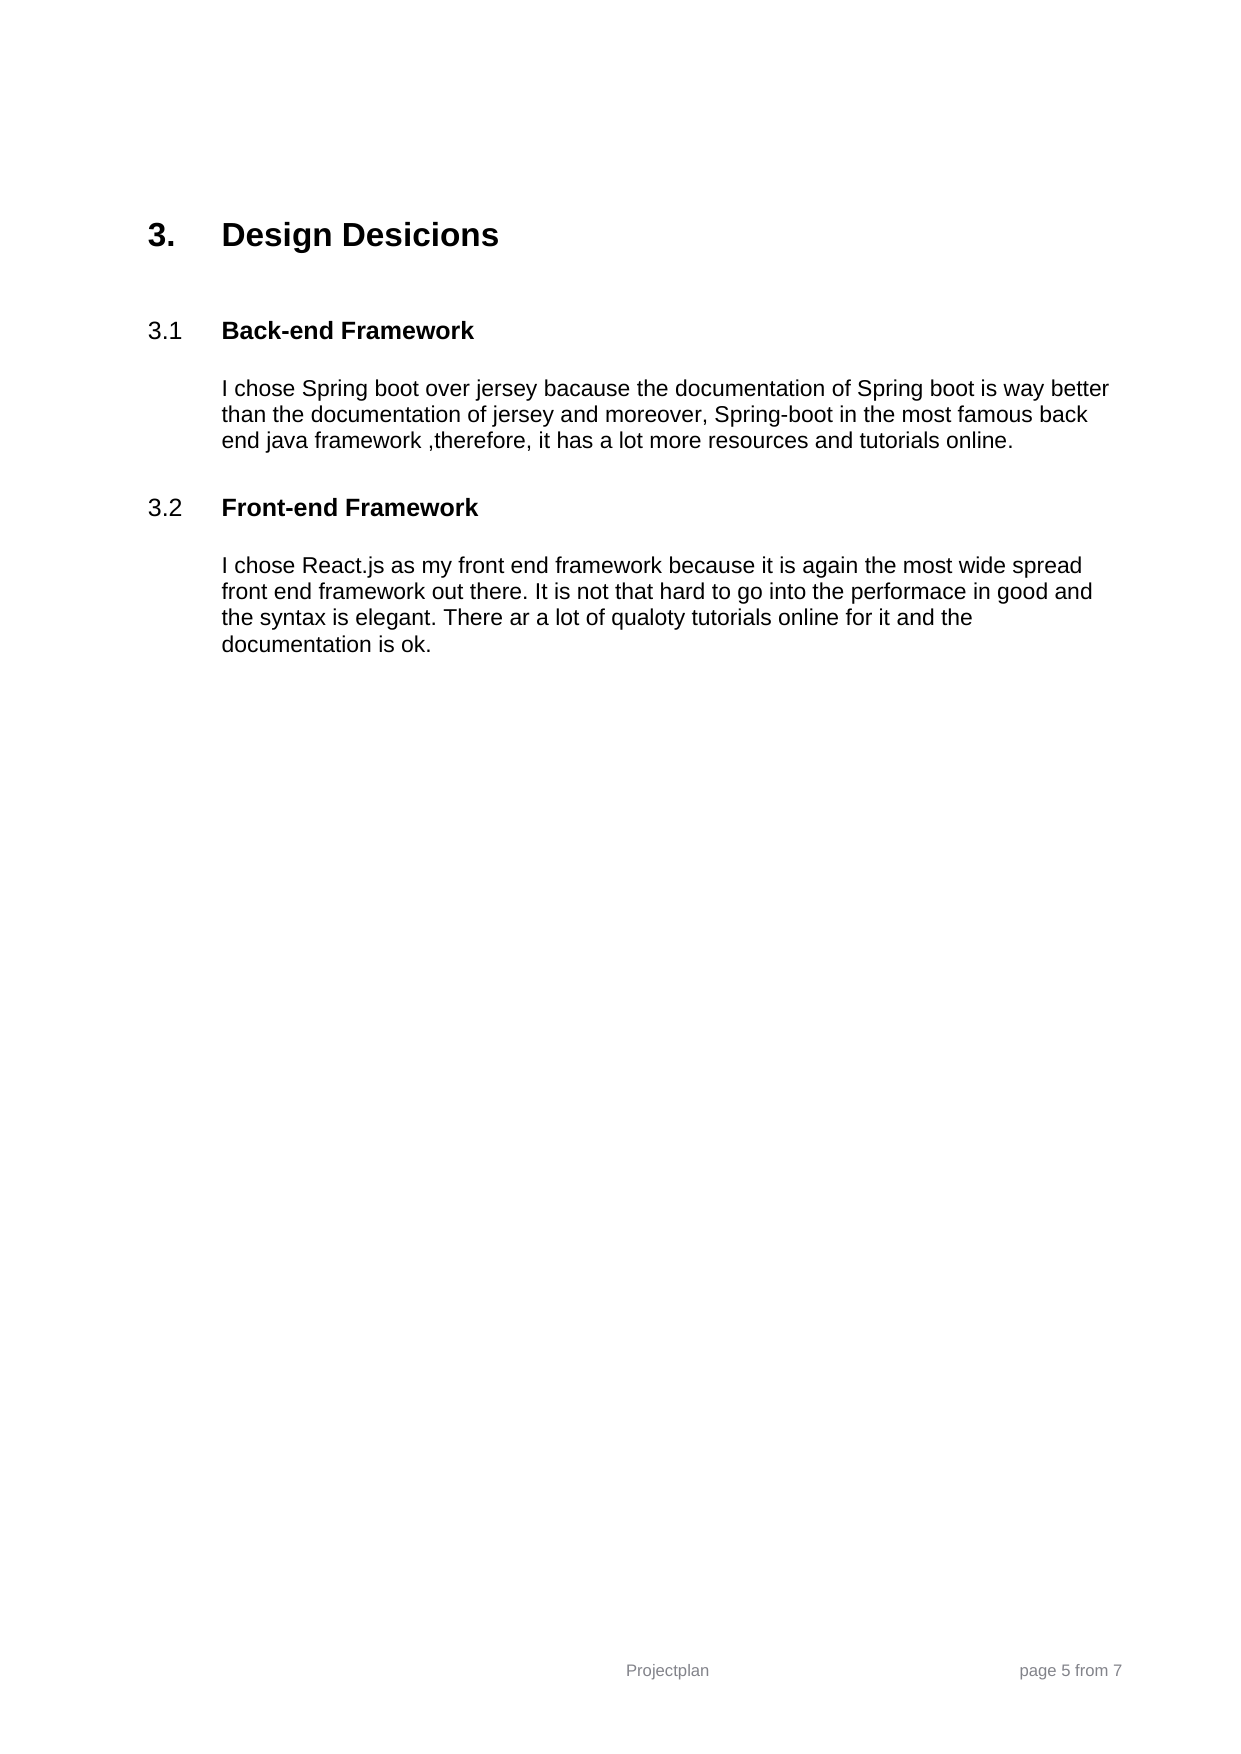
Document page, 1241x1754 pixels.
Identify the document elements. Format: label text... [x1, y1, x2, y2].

subtitle Back-end Framework [148, 316, 1117, 344]
text I chose Spring boot over jersey bacause the documentation of Spring boot is way better than the documentation of jersey and moreover, Spring-boot in the most famous back end java framework ,therefore, it has a lot more resources and tutorials online. [221, 375, 1117, 454]
subtitle Design Desicions [148, 215, 1117, 254]
text I chose React.js as my front end framework because it is again the most wide spread front end framework out there. It is not that hard to go into the performace in good and the syntax is elegant. There ar a lot of qualoty tutorials online for it and the documentation is ok. [221, 552, 1117, 657]
subtitle Front-end Framework [148, 493, 1117, 521]
